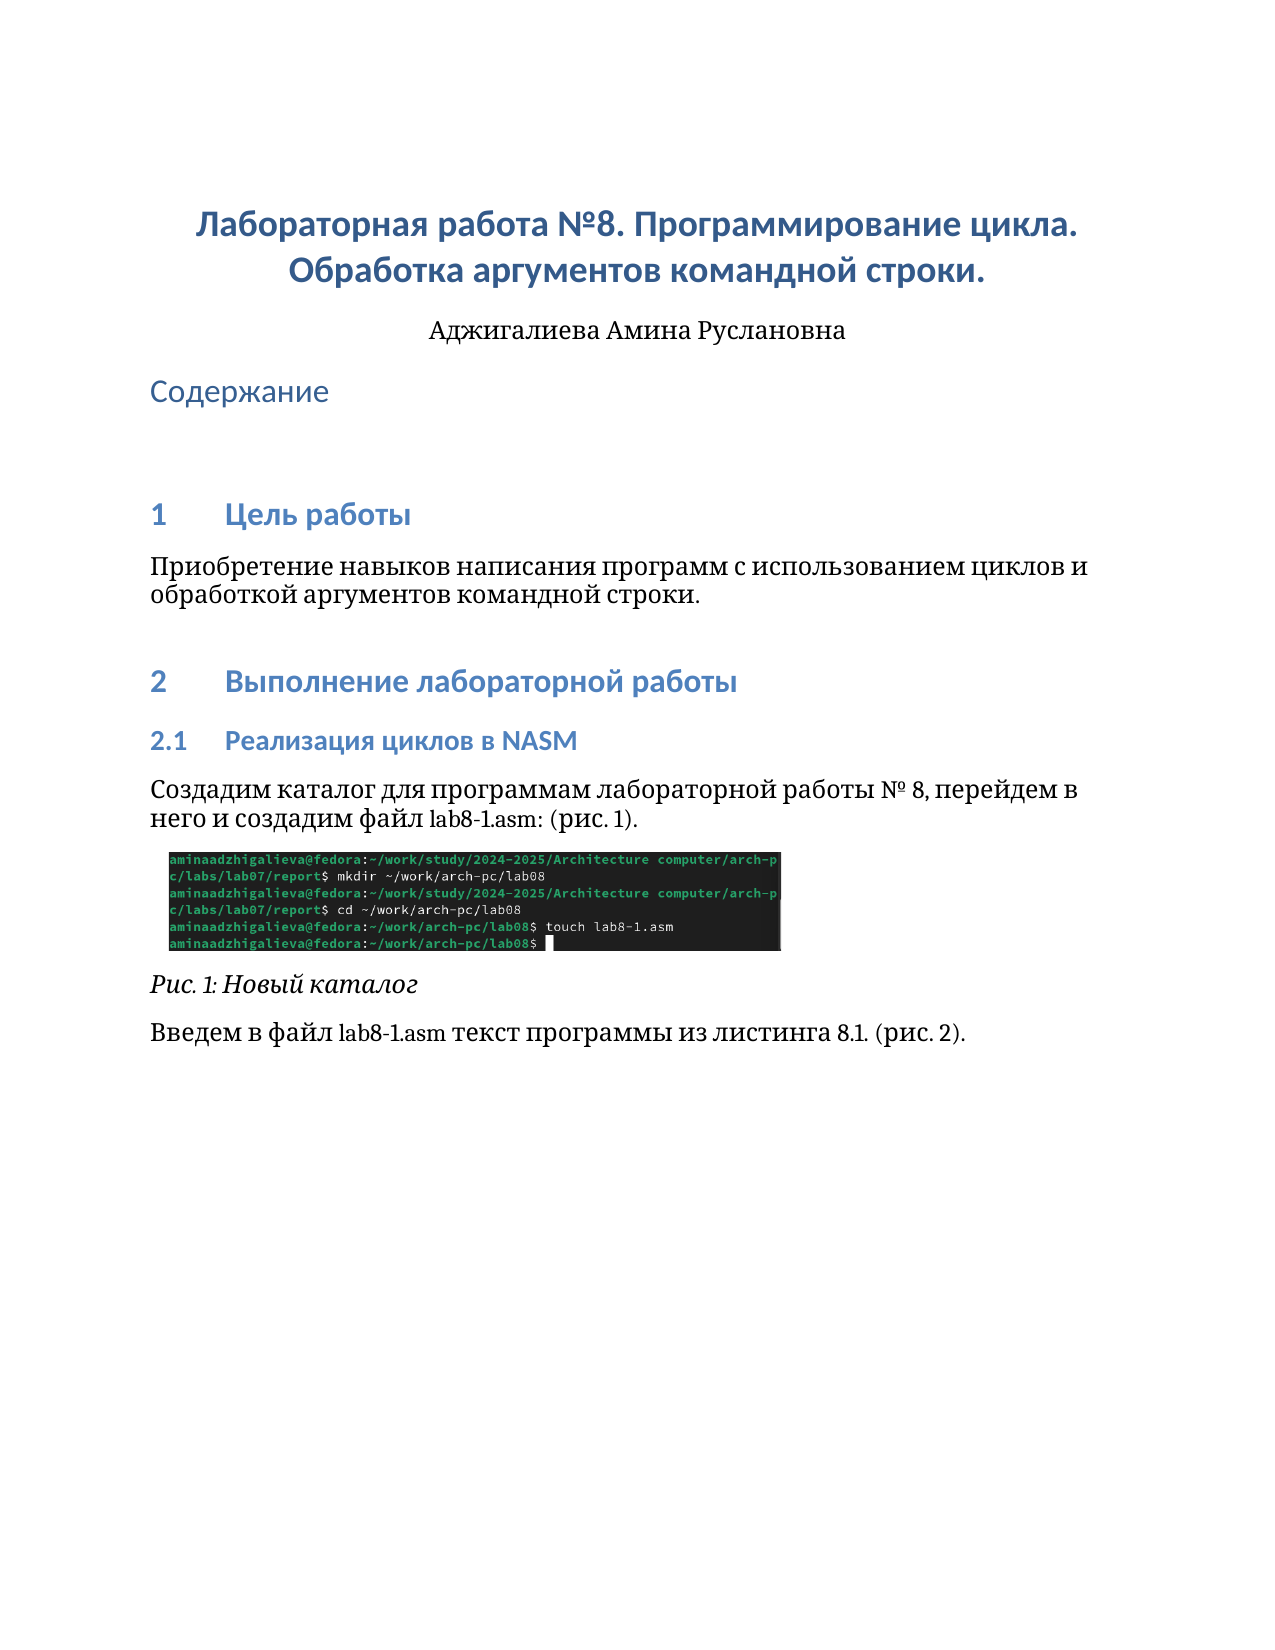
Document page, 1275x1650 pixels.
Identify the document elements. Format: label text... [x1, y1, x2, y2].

picture [168, 852, 782, 951]
text Аджигалиева Амина Руслановна [150, 317, 1125, 345]
text Рис. 1: Новый каталог [150, 971, 1125, 1000]
subtitle 2.1 Реализация циклов в NASM [150, 722, 1125, 757]
title Лабораторная работа №8. Программирование цикла. Обработка аргументов командной строки. [150, 200, 1125, 292]
text Создадим каталог для программам лабораторной работы № 8, перейдем в него и создадим файл lab8-1.asm: (рис. 1). [150, 776, 1125, 833]
text Приобретение навыков написания программ с использованием циклов и обработкой аргументов командной строки. [150, 553, 1125, 610]
subtitle 1 Цель работы [150, 493, 1125, 534]
text Введем в файл lab8-1.asm текст программы из листинга 8.1. (рис. 2). [150, 1018, 1125, 1047]
subtitle 2 Выполнение лабораторной работы [150, 660, 1125, 701]
